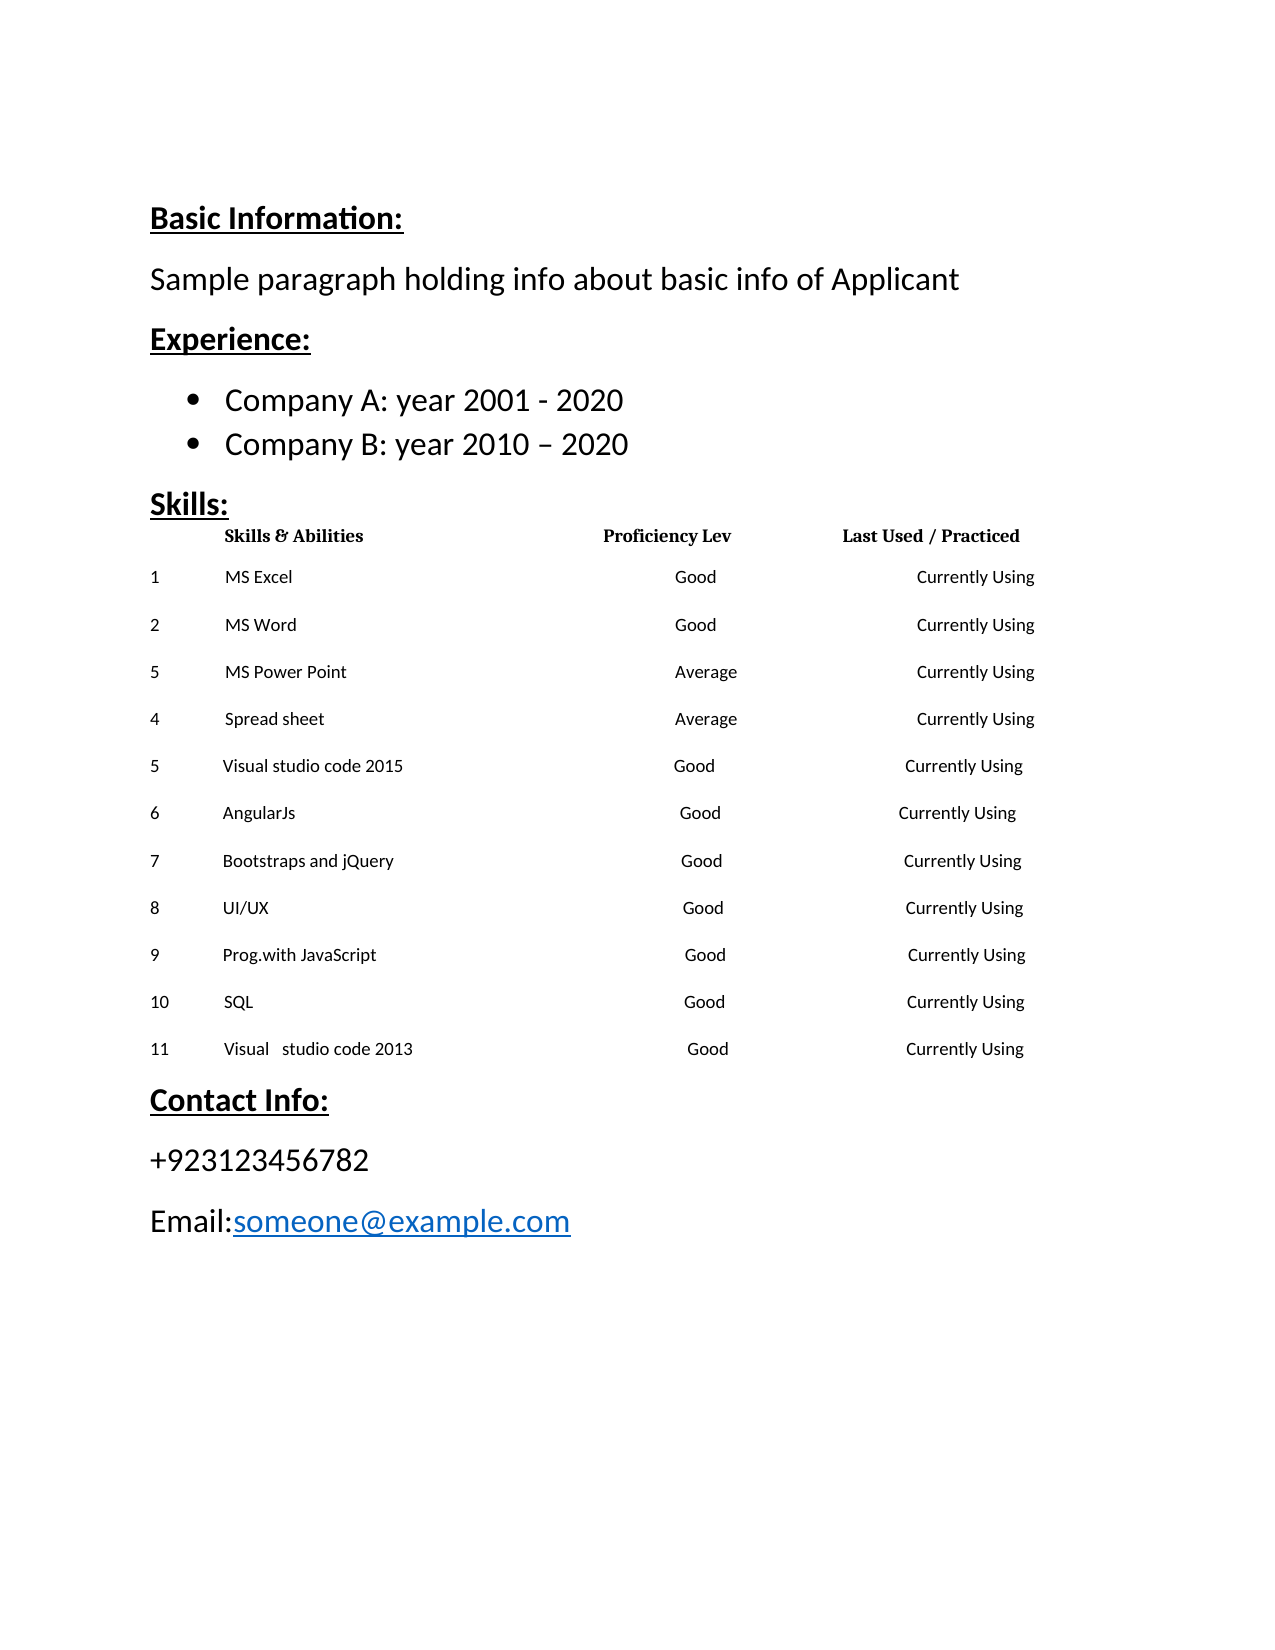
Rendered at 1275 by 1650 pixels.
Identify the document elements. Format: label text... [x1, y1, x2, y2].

text Contact Info: [150, 1079, 1125, 1119]
text +923123456782 [150, 1139, 1125, 1180]
text 8 UI/UX Good Currently Using [150, 896, 1125, 919]
text 10 SQL Good Currently Using [150, 990, 1125, 1013]
text 9 Prog.with JavaScript Good Currently Using [150, 943, 1125, 966]
text 5 Visual studio code 2015 Good Currently Using [150, 754, 1125, 777]
text Experience: [150, 318, 1125, 359]
text 1 MS Excel Good Currently Using [150, 566, 1125, 588]
text Basic Information: [150, 197, 1125, 238]
text 4 Spread sheet Average Currently Using [150, 707, 1125, 730]
text Skills: Skills & Abilities Proficiency Lev Last Used / Practiced [150, 483, 1125, 547]
text Sample paragraph holding info about basic info of Applicant [150, 257, 1125, 298]
text 11 Visual studio code 2013 Good Currently Using [150, 1037, 1125, 1060]
list Company A: year 2001 - 2020 [187, 379, 1125, 419]
list Company B: year 2010 – 2020 [187, 423, 1125, 463]
text 2 MS Word Good Currently Using [150, 613, 1125, 636]
text 5 MS Power Point Average Currently Using [150, 660, 1125, 683]
text Email:someone@example.com [150, 1200, 1125, 1241]
text 7 Bootstraps and jQuery Good Currently Using [150, 849, 1125, 872]
text 6 AngularJs Good Currently Using [150, 802, 1125, 824]
